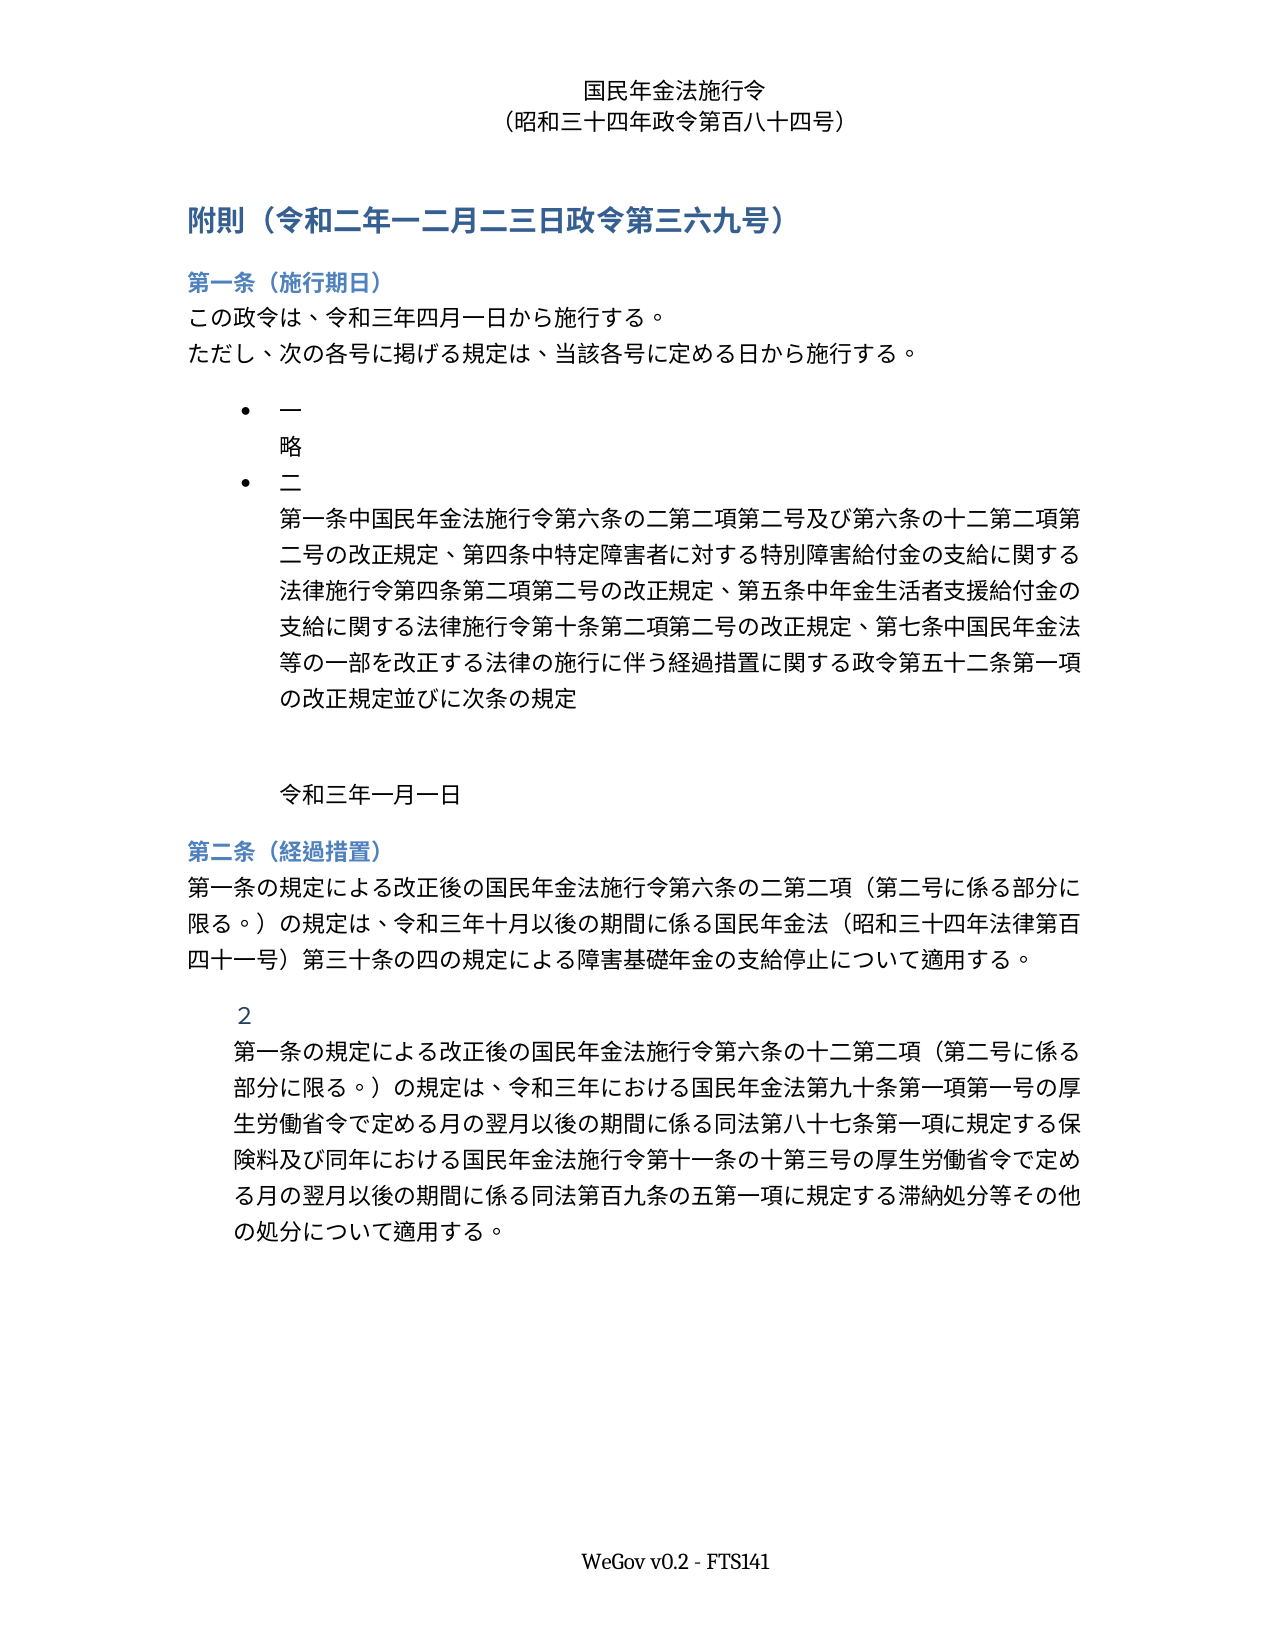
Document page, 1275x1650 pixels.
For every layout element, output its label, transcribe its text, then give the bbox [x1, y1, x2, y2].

subtitle ２ [233, 1000, 1087, 1032]
text この政令は、令和三年四月一日から施行する。 ただし、次の各号に掲げる規定は、当該各号に定める日から施行する。 [187, 302, 1087, 369]
text 第一条の規定による改正後の国民年金法施行令第六条の十二第二項（第二号に係る部分に限る。）の規定は、令和三年における国民年金法第九十条第一項第一号の厚生労働省令で定める月の翌月以後の期間に係る同法第八十七条第一項に規定する保険料及び同年における国民年金法施行令第十一条の十第三号の厚生労働省令で定める月の翌月以後の期間に係る同法第百九条の五第一項に規定する滞納処分等その他の処分について適用する。 [233, 1036, 1087, 1247]
subtitle 第二条（経過措置） [187, 836, 1087, 867]
subtitle 附則（令和二年一二月二三日政令第三六九号） [187, 200, 1087, 240]
list 一 略 [242, 395, 1087, 462]
subtitle 第一条（施行期日） [187, 266, 1087, 298]
text 第一条の規定による改正後の国民年金法施行令第六条の二第二項（第二号に係る部分に限る。）の規定は、令和三年十月以後の期間に係る国民年金法（昭和三十四年法律第百四十一号）第三十条の四の規定による障害基礎年金の支給停止について適用する。 [187, 872, 1087, 975]
list 二 第一条中国民年金法施行令第六条の二第二項第二号及び第六条の十二第二項第二号の改正規定、第四条中特定障害者に対する特別障害給付金の支給に関する法律施行令第四条第二項第二号の改正規定、第五条中年金生活者支援給付金の支給に関する法律施行令第十条第二項第二号の改正規定、第七条中国民年金法等の一部を改正する法律の施行に伴う経過措置に関する政令第五十二条第一項の改正規定並びに次条の規定 令和三年一月一日 [242, 467, 1087, 810]
